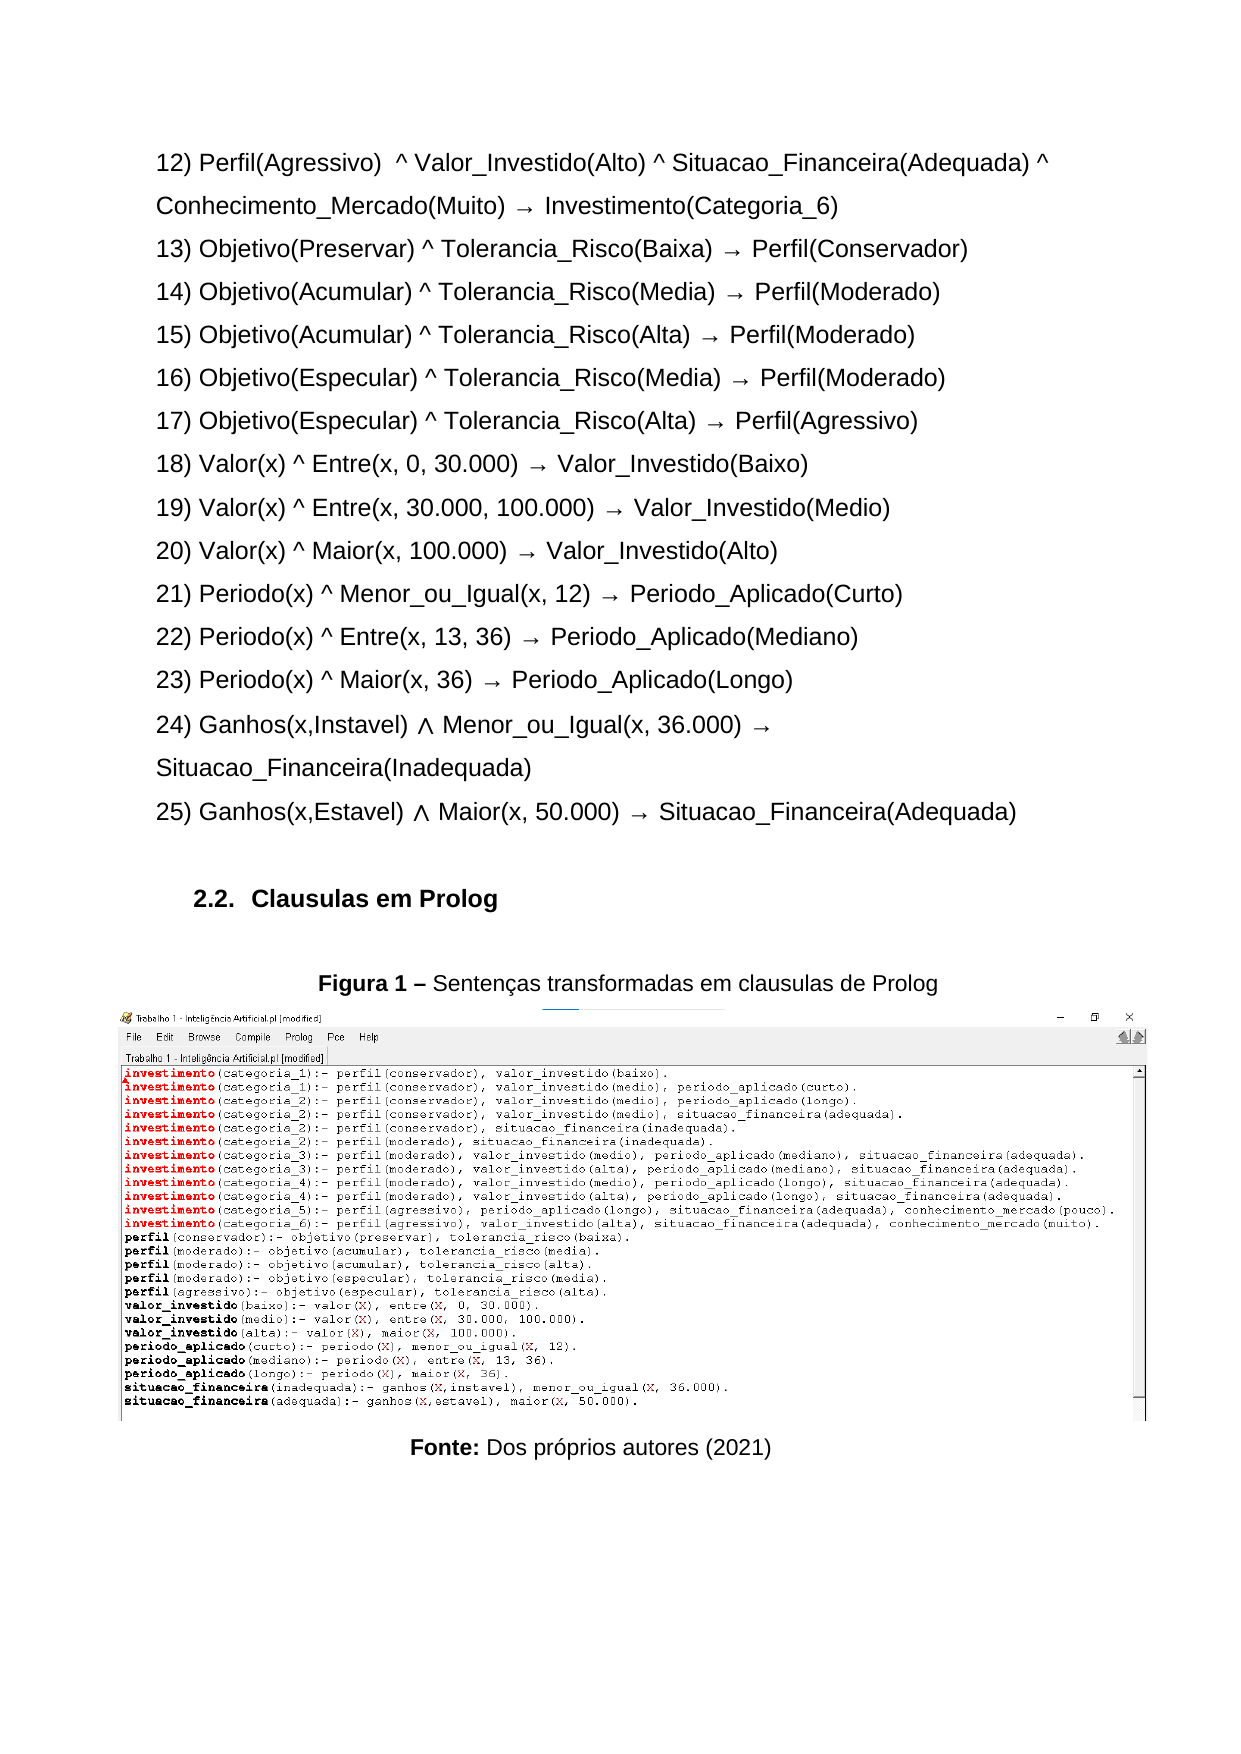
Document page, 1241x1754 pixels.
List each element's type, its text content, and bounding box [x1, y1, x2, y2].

text 18) Valor(x) ^ Entre(x, 0, 30.000) → Valor_Investido(Baixo) [156, 449, 1063, 478]
text 13) Objetivo(Preservar) ^ Tolerancia_Risco(Baixa) → Perfil(Conservador) [156, 234, 1063, 263]
list Figura 1 – Sentenças transformadas em clausulas de Prolog [193, 970, 1063, 997]
text 16) Objetivo(Especular) ^ Tolerancia_Risco(Media) → Perfil(Moderado) [156, 363, 1063, 392]
text 25) Ganhos(x,Estavel) ∧ Maior(x, 50.000) → Situacao_Financeira(Adequada) [156, 796, 1063, 826]
text 20) Valor(x) ^ Maior(x, 100.000) → Valor_Investido(Alto) [156, 536, 1063, 564]
text Fonte: Dos próprios autores (2021) [118, 1434, 1063, 1460]
text 17) Objetivo(Especular) ^ Tolerancia_Risco(Alta) → Perfil(Agressivo) [156, 406, 1063, 435]
text 23) Periodo(x) ^ Maior(x, 36) → Periodo_Aplicado(Longo) [156, 665, 1063, 694]
text 12) Perfil(Agressivo) ^ Valor_Investido(Alto) ^ Situacao_Financeira(Adequada) ^ Conhecimento_Mercado(Muito) → Investimento(Categoria_6) [156, 148, 1063, 219]
list Clausulas em Prolog [193, 884, 1063, 913]
text 15) Objetivo(Acumular) ^ Tolerancia_Risco(Alta) → Perfil(Moderado) [156, 320, 1063, 349]
text 22) Periodo(x) ^ Entre(x, 13, 36) → Periodo_Aplicado(Mediano) [156, 622, 1063, 651]
text 19) Valor(x) ^ Entre(x, 30.000, 100.000) → Valor_Investido(Medio) [156, 493, 1063, 521]
text 24) Ganhos(x,Instavel) ∧ Menor_ou_Igual(x, 36.000) → Situacao_Financeira(Inadequada) [156, 708, 1063, 781]
text 14) Objetivo(Acumular) ^ Tolerancia_Risco(Media) → Perfil(Moderado) [156, 277, 1063, 306]
picture [118, 1009, 1148, 1421]
text 21) Periodo(x) ^ Menor_ou_Igual(x, 12) → Periodo_Aplicado(Curto) [156, 579, 1063, 608]
